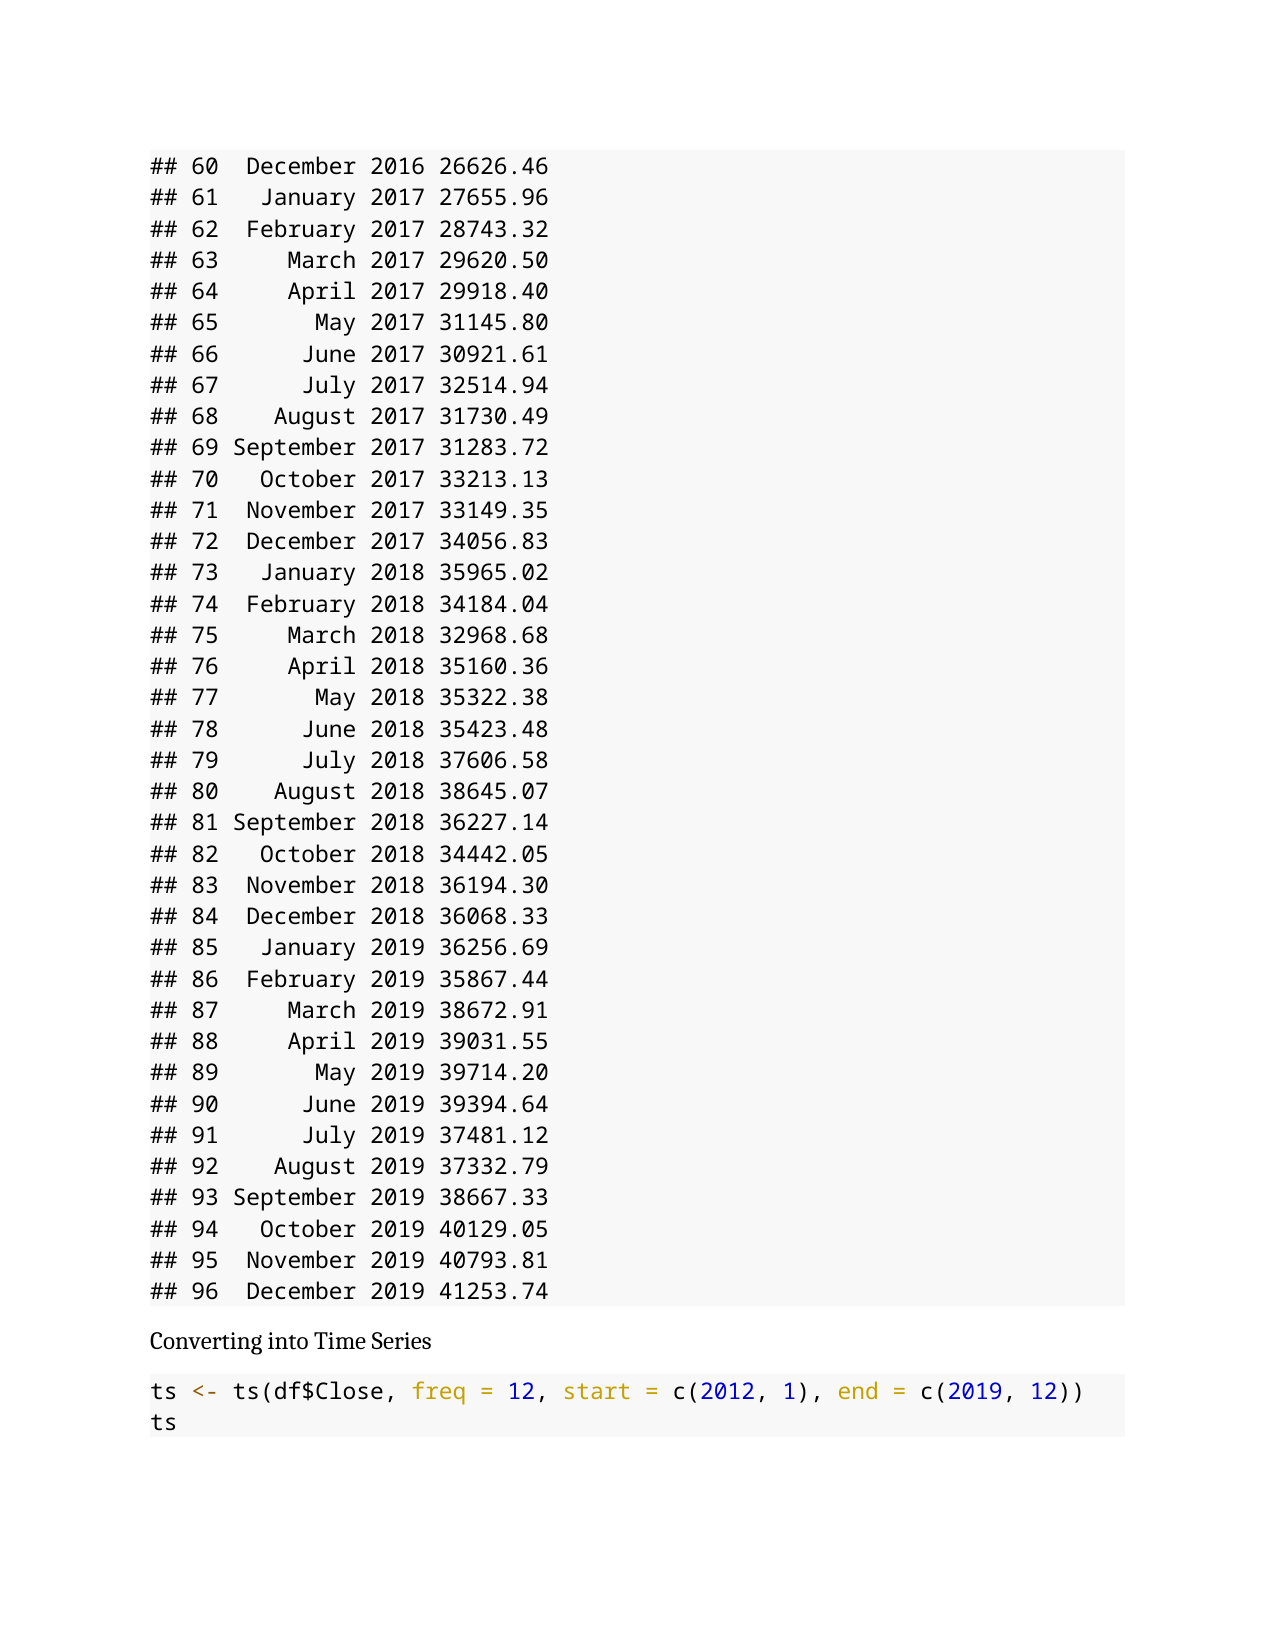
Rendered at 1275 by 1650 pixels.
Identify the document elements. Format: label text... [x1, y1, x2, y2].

text Converting into Time Series [150, 1327, 1125, 1356]
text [150, 150, 1125, 1306]
text ts <- ts(df$Close, freq = 12, start = c(2012, 1), end = c(2019, 12)) ts [150, 1374, 1125, 1437]
